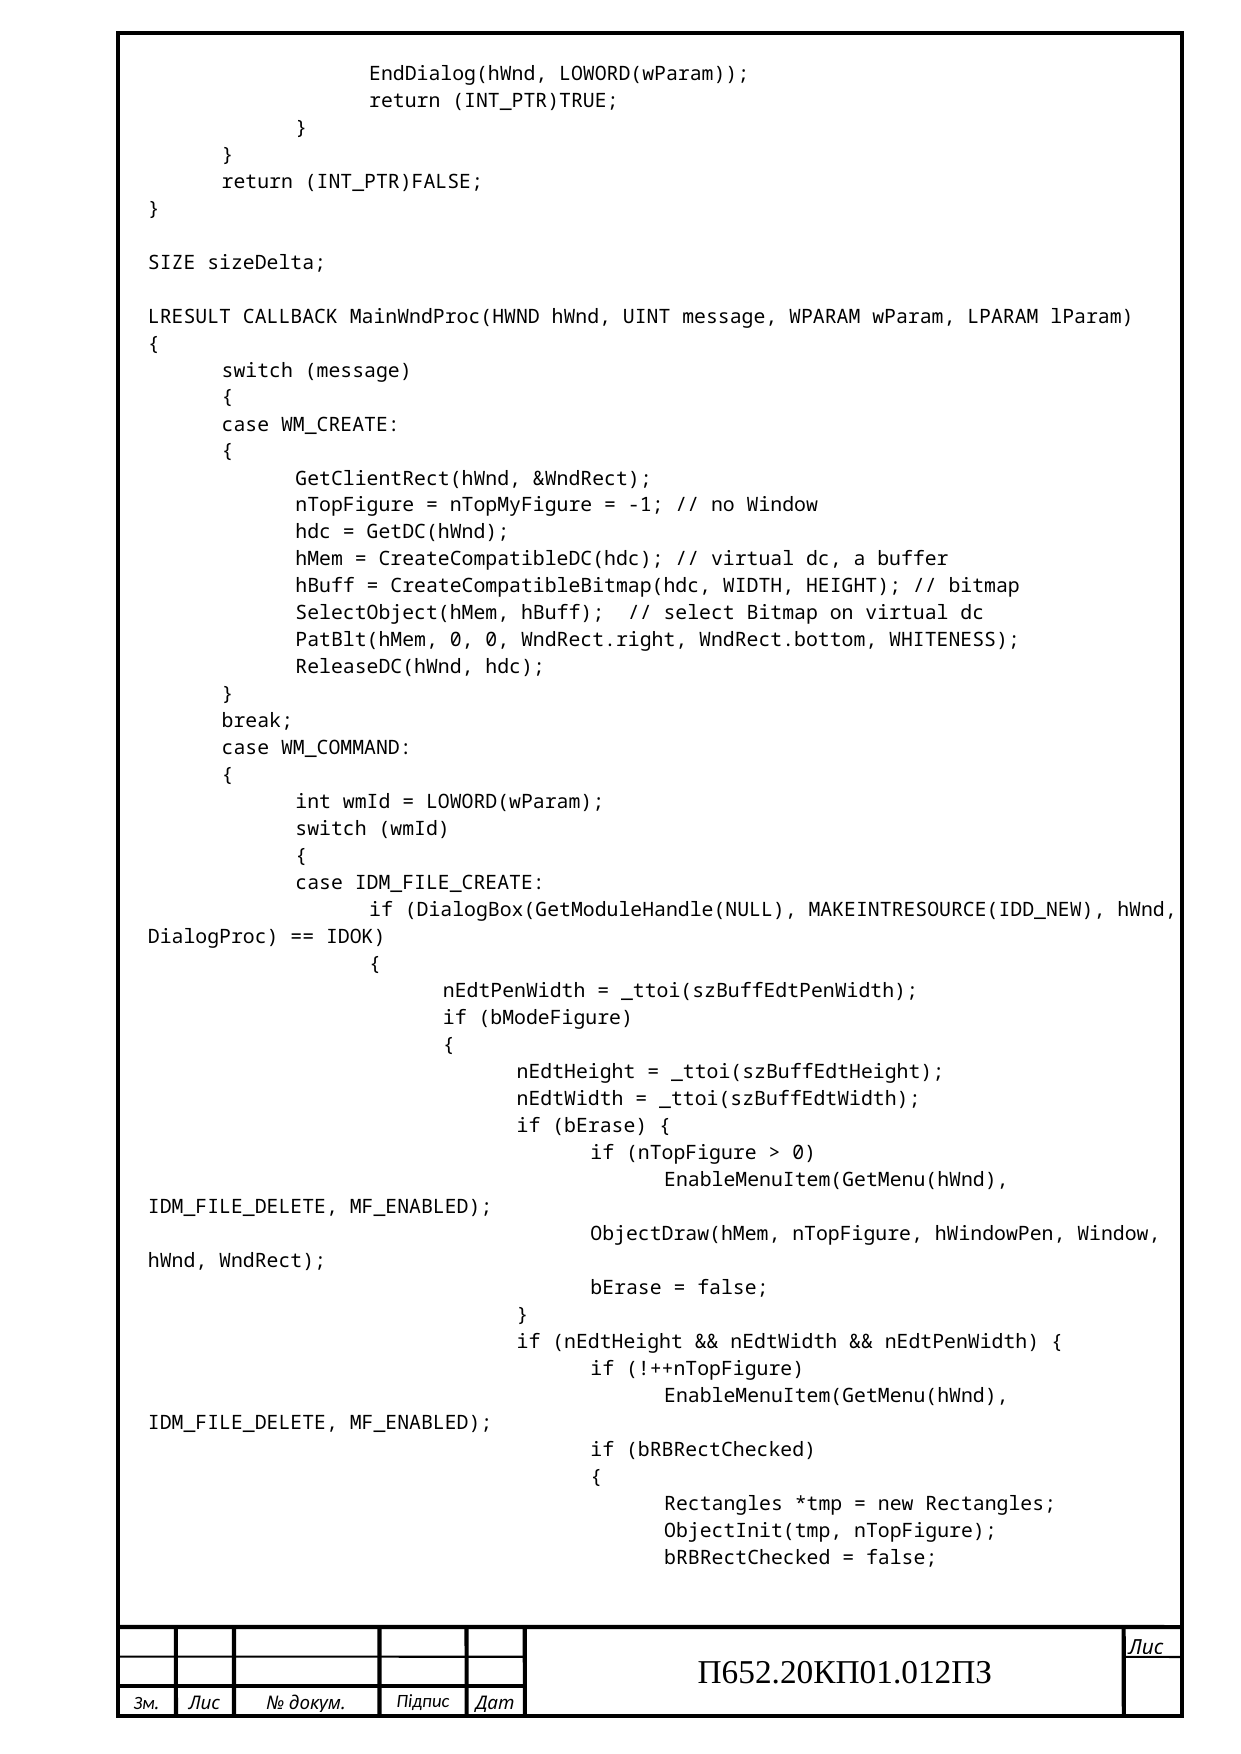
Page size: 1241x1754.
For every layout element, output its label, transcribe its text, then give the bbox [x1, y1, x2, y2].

text ObjectDraw(hMem, nTopFigure, hWindowPen, Window, hWnd, WndRect); [148, 1219, 1181, 1273]
text nEdtHeight = _ttoi(szBuffEdtHeight); [148, 1057, 1181, 1084]
text switch (message) [148, 356, 1181, 383]
text { [148, 1030, 1181, 1057]
text int wmId = LOWORD(wParam); [148, 787, 1181, 814]
text } [148, 140, 1181, 167]
text Rectangles *tmp = new Rectangles; [148, 1489, 1181, 1516]
text nTopFigure = nTopMyFigure = -1; // no Window [148, 491, 1181, 518]
text if (nTopFigure > 0) [148, 1138, 1181, 1165]
text EnableMenuItem(GetMenu(hWnd), IDM_FILE_DELETE, MF_ENABLED); [148, 1165, 1181, 1219]
text { [148, 1462, 1181, 1489]
text { [148, 437, 1181, 464]
text if (!++nTopFigure) [148, 1354, 1181, 1381]
text } [148, 1300, 1181, 1327]
text if (bModeFigure) [148, 1003, 1181, 1030]
text hBuff = CreateCompatibleBitmap(hdc, WIDTH, HEIGHT); // bitmap [148, 572, 1181, 599]
text EndDialog(hWnd, LOWORD(wParam)); [148, 59, 1181, 86]
text GetClientRect(hWnd, &WndRect); [148, 464, 1181, 491]
text PatBlt(hMem, 0, 0, WndRect.right, WndRect.bottom, WHITENESS); [148, 626, 1181, 653]
text switch (wmId) [148, 814, 1181, 841]
text bErase = false; [148, 1273, 1181, 1300]
text SelectObject(hMem, hBuff); // select Bitmap on virtual dc [148, 599, 1181, 626]
text ReleaseDC(hWnd, hdc); [148, 653, 1181, 679]
text hdc = GetDC(hWnd); [148, 518, 1181, 545]
text } [148, 194, 1181, 221]
text { [148, 841, 1181, 868]
text } [148, 113, 1181, 140]
text case WM_COMMAND: [148, 733, 1181, 761]
text case WM_CREATE: [148, 410, 1181, 437]
text LRESULT CALLBACK MainWndProc(HWND hWnd, UINT message, WPARAM wParam, LPARAM lParam) [148, 302, 1181, 329]
text { [148, 761, 1181, 787]
text } [148, 679, 1181, 707]
text bRBRectChecked = false; [148, 1543, 1181, 1570]
text nEdtWidth = _ttoi(szBuffEdtWidth); [148, 1084, 1181, 1111]
text { [148, 383, 1181, 410]
text if (DialogBox(GetModuleHandle(NULL), MAKEINTRESOURCE(IDD_NEW), hWnd, DialogProc) == IDOK) [148, 895, 1181, 949]
text return (INT_PTR)FALSE; [148, 167, 1181, 194]
text SIZE sizeDelta; [148, 248, 1181, 275]
text if (nEdtHeight && nEdtWidth && nEdtPenWidth) { [148, 1327, 1181, 1354]
text ObjectInit(tmp, nTopFigure); [148, 1516, 1181, 1543]
text hMem = CreateCompatibleDC(hdc); // virtual dc, a buffer [148, 545, 1181, 572]
text if (bRBRectChecked) [148, 1435, 1181, 1462]
text nEdtPenWidth = _ttoi(szBuffEdtPenWidth); [148, 976, 1181, 1003]
text { [148, 329, 1181, 356]
text EnableMenuItem(GetMenu(hWnd), IDM_FILE_DELETE, MF_ENABLED); [148, 1381, 1181, 1435]
text break; [148, 707, 1181, 733]
text return (INT_PTR)TRUE; [148, 86, 1181, 113]
text case IDM_FILE_CREATE: [148, 868, 1181, 895]
text { [148, 949, 1181, 976]
text if (bErase) { [148, 1111, 1181, 1138]
